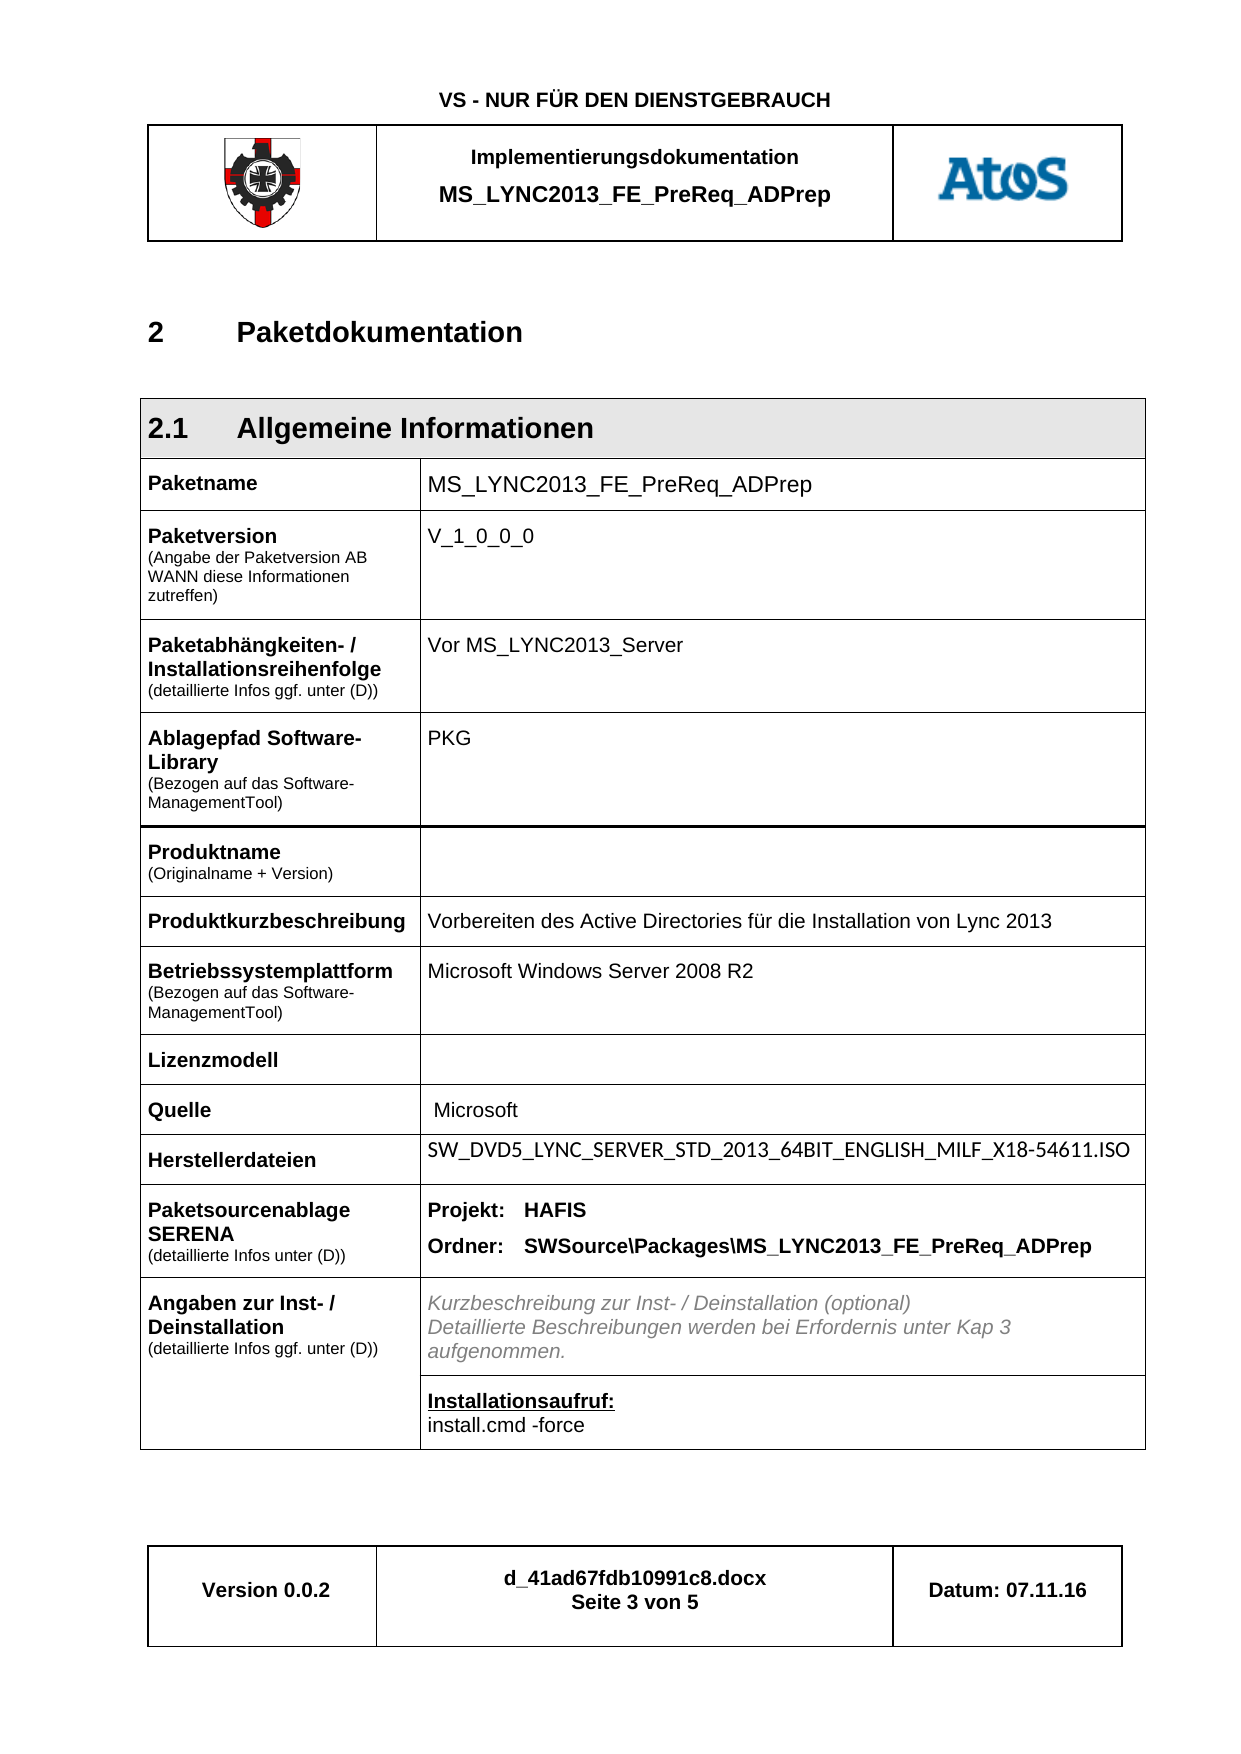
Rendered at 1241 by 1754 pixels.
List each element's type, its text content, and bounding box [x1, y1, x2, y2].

table_cell Paketname [141, 459, 420, 510]
table_cell Detaillierte Beschreibungen werden bei Erfordernis unter Kap 3 aufgenommen. [421, 1278, 1145, 1375]
table_cell Produktkurzbeschreibung [141, 897, 420, 946]
table_cell Ablagepfad Software-Library (Bezogen auf das Software-ManagementTool) [141, 713, 420, 824]
table_cell Lizenzmodell [141, 1035, 420, 1084]
table_cell Angaben zur Inst- / Deinstallation (detaillierte Infos ggf. unter (D)) [141, 1278, 420, 1449]
table_cell Paketsourcenablage SERENA (detaillierte Infos unter (D)) [141, 1185, 420, 1277]
table_cell Projekt: HAFIS Ordner: SWSource\Packages\MS_LYNC2013_FE_PreReq_ADPrep [421, 1185, 1145, 1277]
table_cell Produktname (Originalname + Version) [141, 828, 420, 896]
table_cell PKG [421, 713, 1145, 824]
table_cell [421, 828, 1145, 896]
table_cell [421, 1035, 1145, 1084]
table_cell V_1_0_0_0 [421, 511, 1145, 619]
table_cell Herstellerdateien [141, 1135, 420, 1184]
table_cell SW_DVD5_LYNC_SERVER_STD_2013_64BIT_ENGLISH_MILF_X18-54611.ISO [421, 1135, 1145, 1184]
table_cell Quelle [141, 1085, 420, 1134]
table_header Allgemeine Informationen [141, 399, 1145, 457]
table_cell Paketabhängkeiten- / Installationsreihenfolge (detaillierte Infos ggf. unter (D)) [141, 620, 420, 712]
table_cell Paketversion (Angabe der Paketversion AB WANN diese Informationen zutreffen) [141, 511, 420, 619]
subtitle Paketdokumentation [148, 315, 1122, 349]
picture [907, 150, 1108, 209]
table_cell Vor MS_LYNC2013_Server [421, 620, 1145, 712]
table_cell Installationsaufruf: install.cmd -force [421, 1376, 1145, 1449]
table_cell Microsoft Windows Server 2008 R2 [421, 947, 1145, 1034]
table_cell Microsoft [421, 1085, 1145, 1134]
picture [224, 138, 300, 228]
table_cell MS_LYNC2013_FE_PreReq_ADPrep [421, 459, 1145, 510]
table_cell Betriebssystemplattform (Bezogen auf das Software-ManagementTool) [141, 947, 420, 1034]
table_cell Vorbereiten des Active Directories für die Installation von Lync 2013 [421, 897, 1145, 946]
